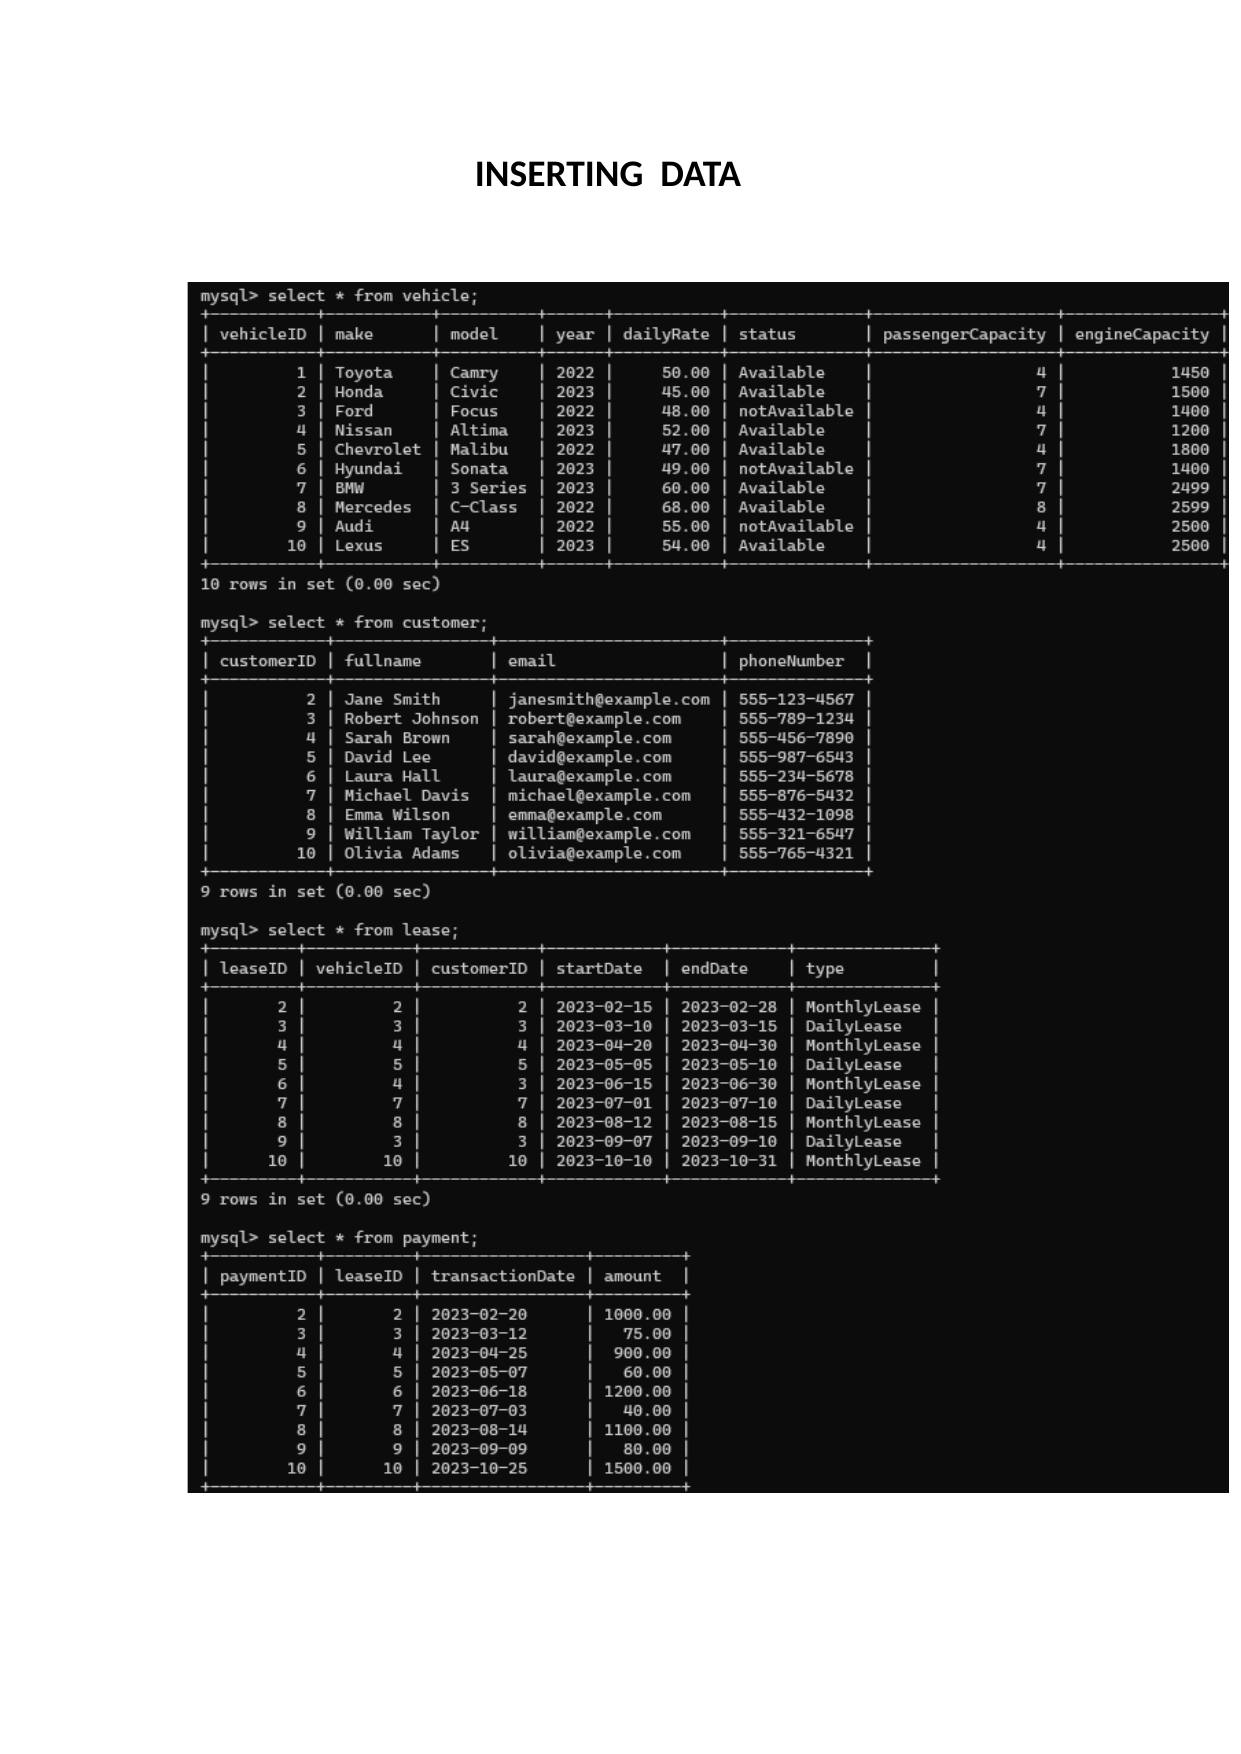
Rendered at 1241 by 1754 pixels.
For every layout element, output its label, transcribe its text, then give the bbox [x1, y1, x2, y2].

text INSERTING DATA [187, 150, 1090, 196]
picture [187, 282, 1229, 1493]
